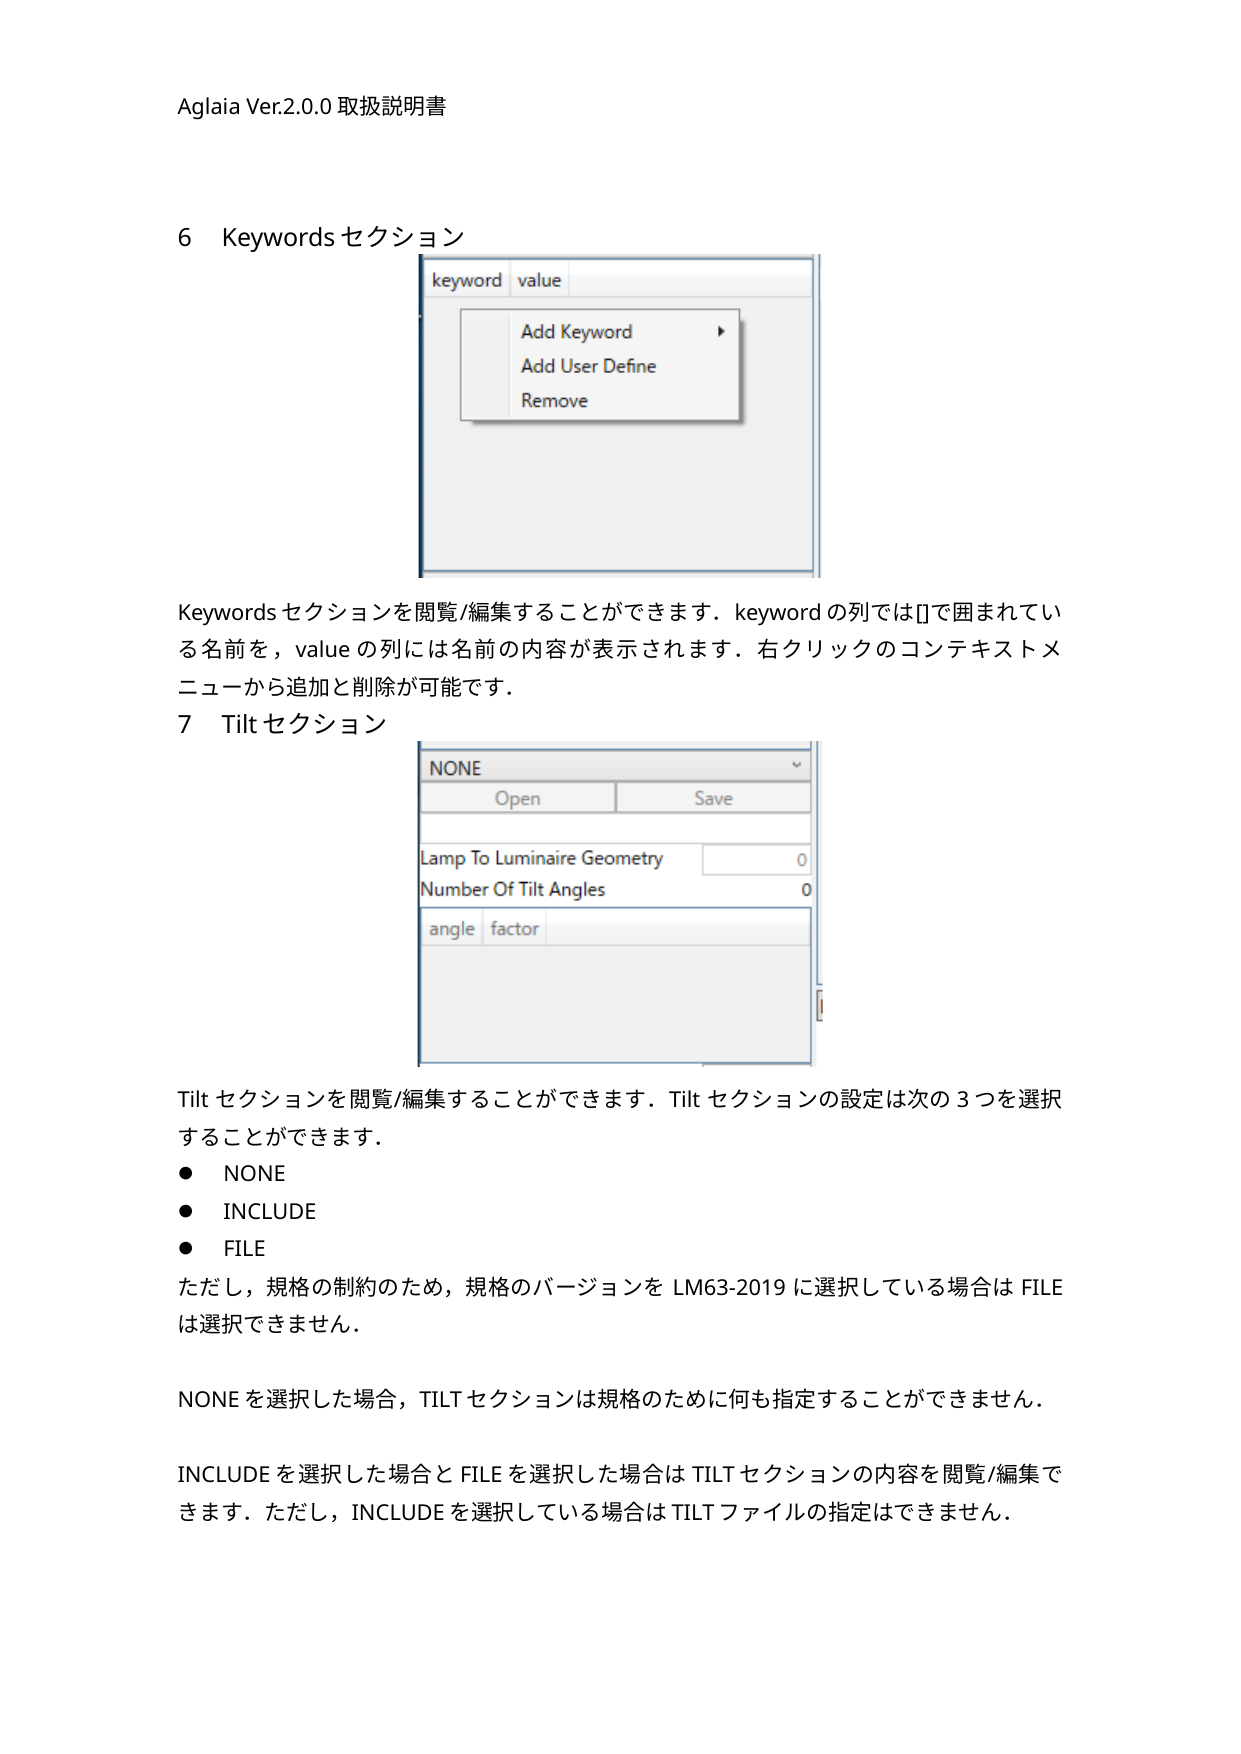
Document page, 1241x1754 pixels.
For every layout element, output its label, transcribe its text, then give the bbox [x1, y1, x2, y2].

subtitle Keywordsセクション [177, 217, 1063, 254]
subtitle Tiltセクション [177, 704, 1063, 742]
text INCLUDEを選択した場合とFILEを選択した場合はTILTセクションの内容を閲覧/編集できます．ただし，INCLUDEを選択している場合はTILTファイルの指定はできません． [177, 1454, 1063, 1529]
list NONE [177, 1154, 1063, 1192]
text NONEを選択した場合，TILTセクションは規格のために何も指定することができません． [177, 1379, 1063, 1417]
picture [417, 741, 823, 1067]
text Keywordsセクションを閲覧/編集することができます．keywordの列では[]で囲まれている名前を，valueの列には名前の内容が表示されます．右クリックのコンテキストメニューから追加と削除が可能です． [177, 592, 1063, 704]
text Tilt セクションを閲覧/編集することができます．Tilt セクションの設定は次の3つを選択することができます． [177, 1079, 1063, 1154]
picture [418, 254, 822, 578]
list INCLUDE [177, 1192, 1063, 1229]
list FILE [177, 1229, 1063, 1267]
text ただし，規格の制約のため，規格のバージョンを LM63-2019 に選択している場合は FILEは選択できません． [177, 1267, 1063, 1342]
